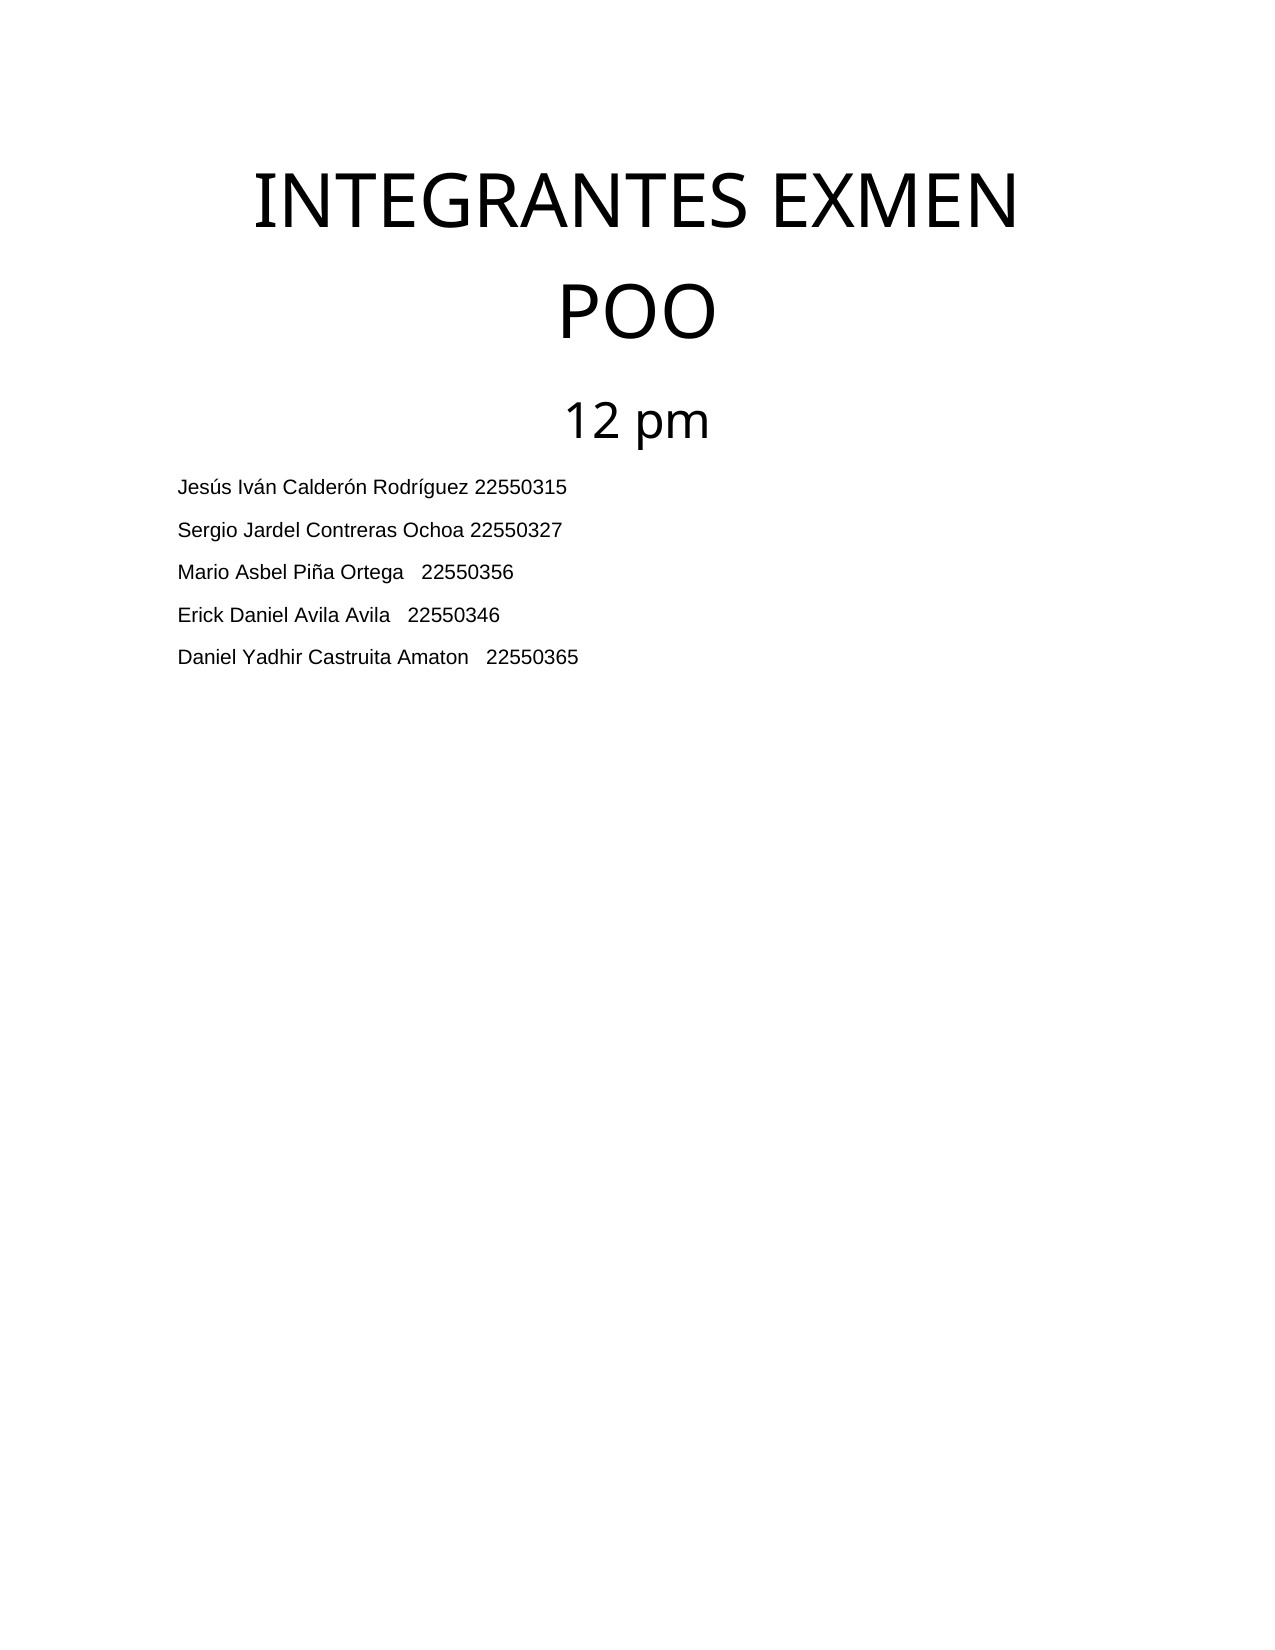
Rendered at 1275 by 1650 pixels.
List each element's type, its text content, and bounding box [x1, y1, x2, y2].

text Sergio Jardel Contreras Ochoa 22550327 [177, 518, 1098, 542]
text Daniel Yadhir Castruita Amaton 22550365 [177, 645, 1098, 669]
text INTEGRANTES EXMEN POO [177, 148, 1098, 360]
text Erick Daniel Avila Avila 22550346 [177, 603, 1098, 627]
text Mario Asbel Piña Ortega 22550356 [177, 560, 1098, 584]
text Jesús Iván Calderón Rodríguez 22550315 [177, 475, 1098, 499]
text 12 pm [177, 385, 1098, 453]
